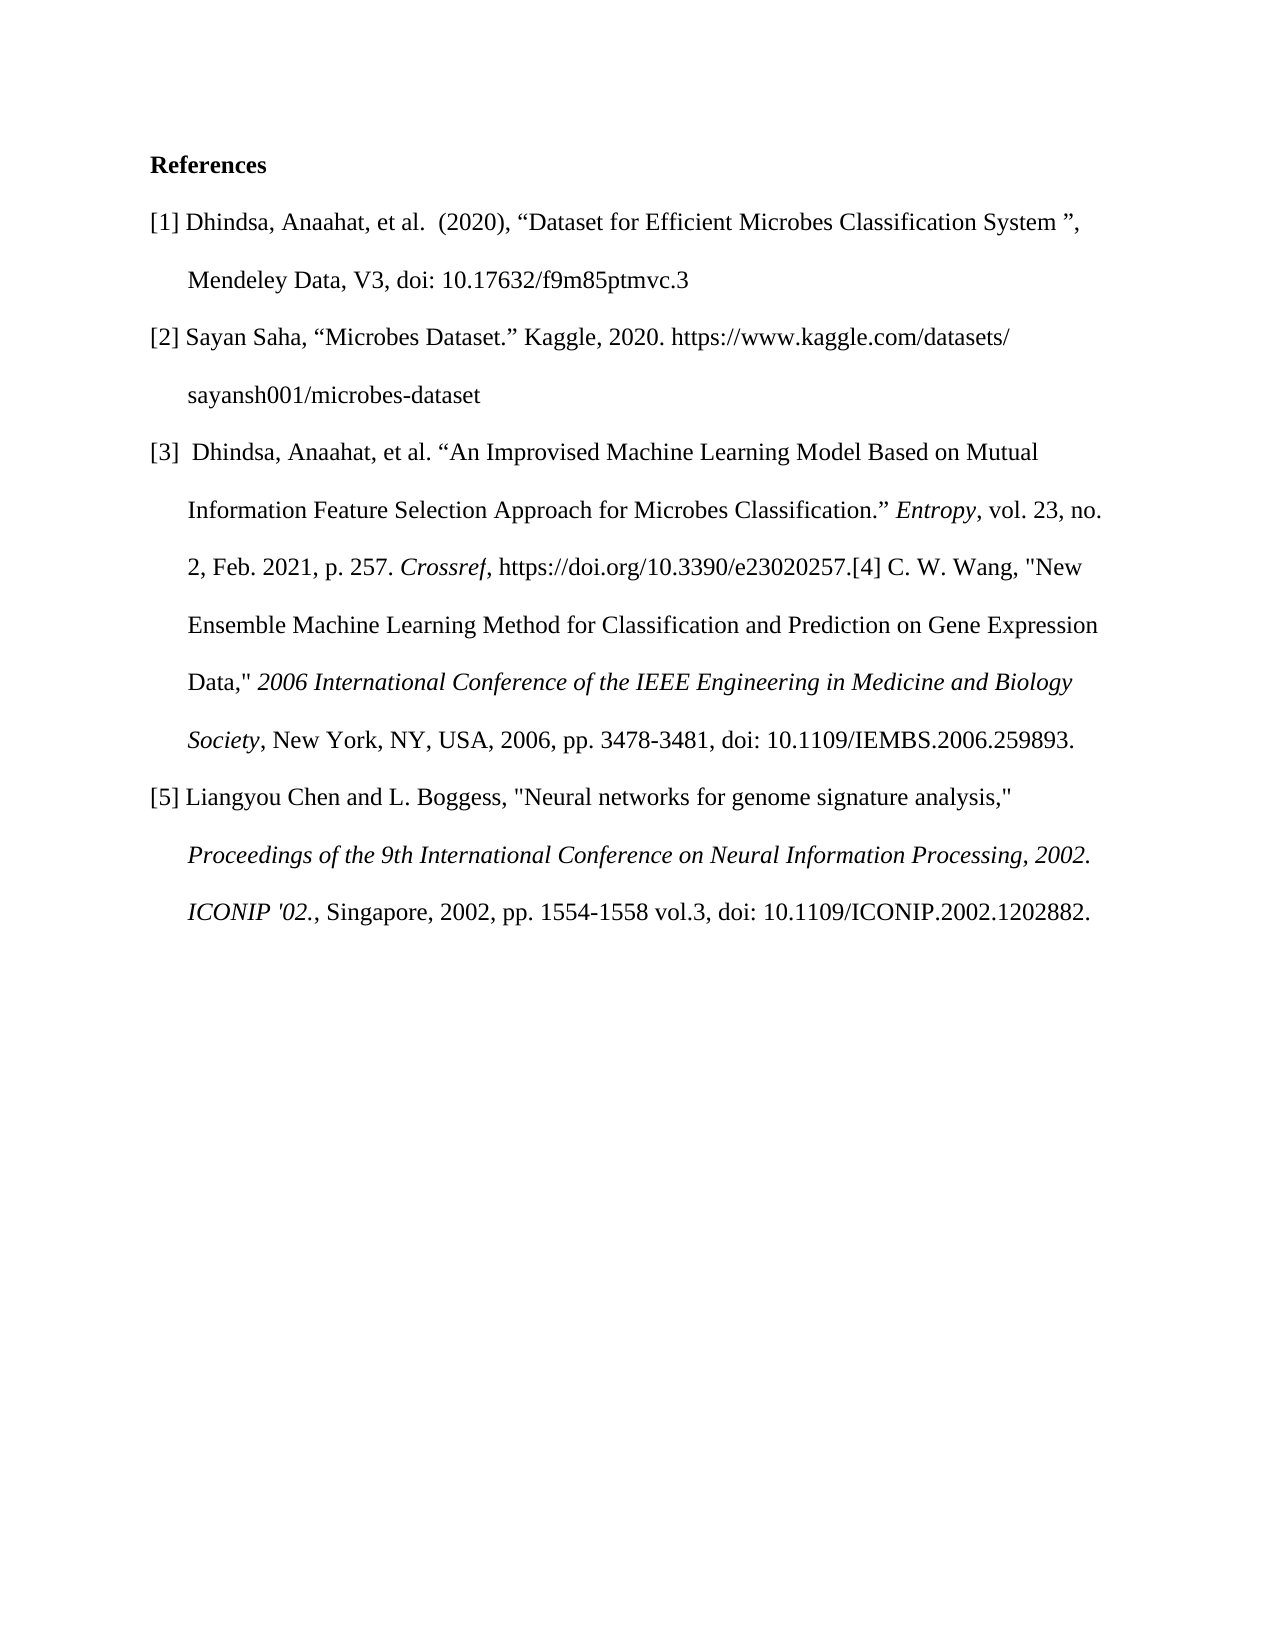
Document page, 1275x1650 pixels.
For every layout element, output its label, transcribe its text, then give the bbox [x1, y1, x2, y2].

text [3] Dhindsa, Anaahat, et al. “An Improvised Machine Learning Model Based on Mutual Information Feature Selection Approach for Microbes Classification.” Entropy, vol. 23, no. 2, Feb. 2021, p. 257. Crossref, https://doi.org/10.3390/e23020257.[4] C. W. Wang, "New Ensemble Machine Learning Method for Classification and Prediction on Gene Expression Data," 2006 International Conference of the IEEE Engineering in Medicine and Biology Society, New York, NY, USA, 2006, pp. 3478-3481, doi: 10.1109/IEMBS.2006.259893. [150, 437, 1125, 754]
text [2] Sayan Saha, “Microbes Dataset.” Kaggle, 2020. https://www.kaggle.com/datasets/ sayansh001/microbes-dataset [150, 322, 1125, 409]
text [1] Dhindsa, Anaahat, et al. (2020), “Dataset for Efficient Microbes Classification System ”, Mendeley Data, V3, doi: 10.17632/f9m85ptmvc.3 [150, 207, 1125, 294]
text References [150, 150, 1125, 179]
text [5] Liangyou Chen and L. Boggess, "Neural networks for genome signature analysis," Proceedings of the 9th International Conference on Neural Information Processing, 2002. ICONIP '02., Singapore, 2002, pp. 1554-1558 vol.3, doi: 10.1109/ICONIP.2002.1202882. [150, 782, 1125, 926]
